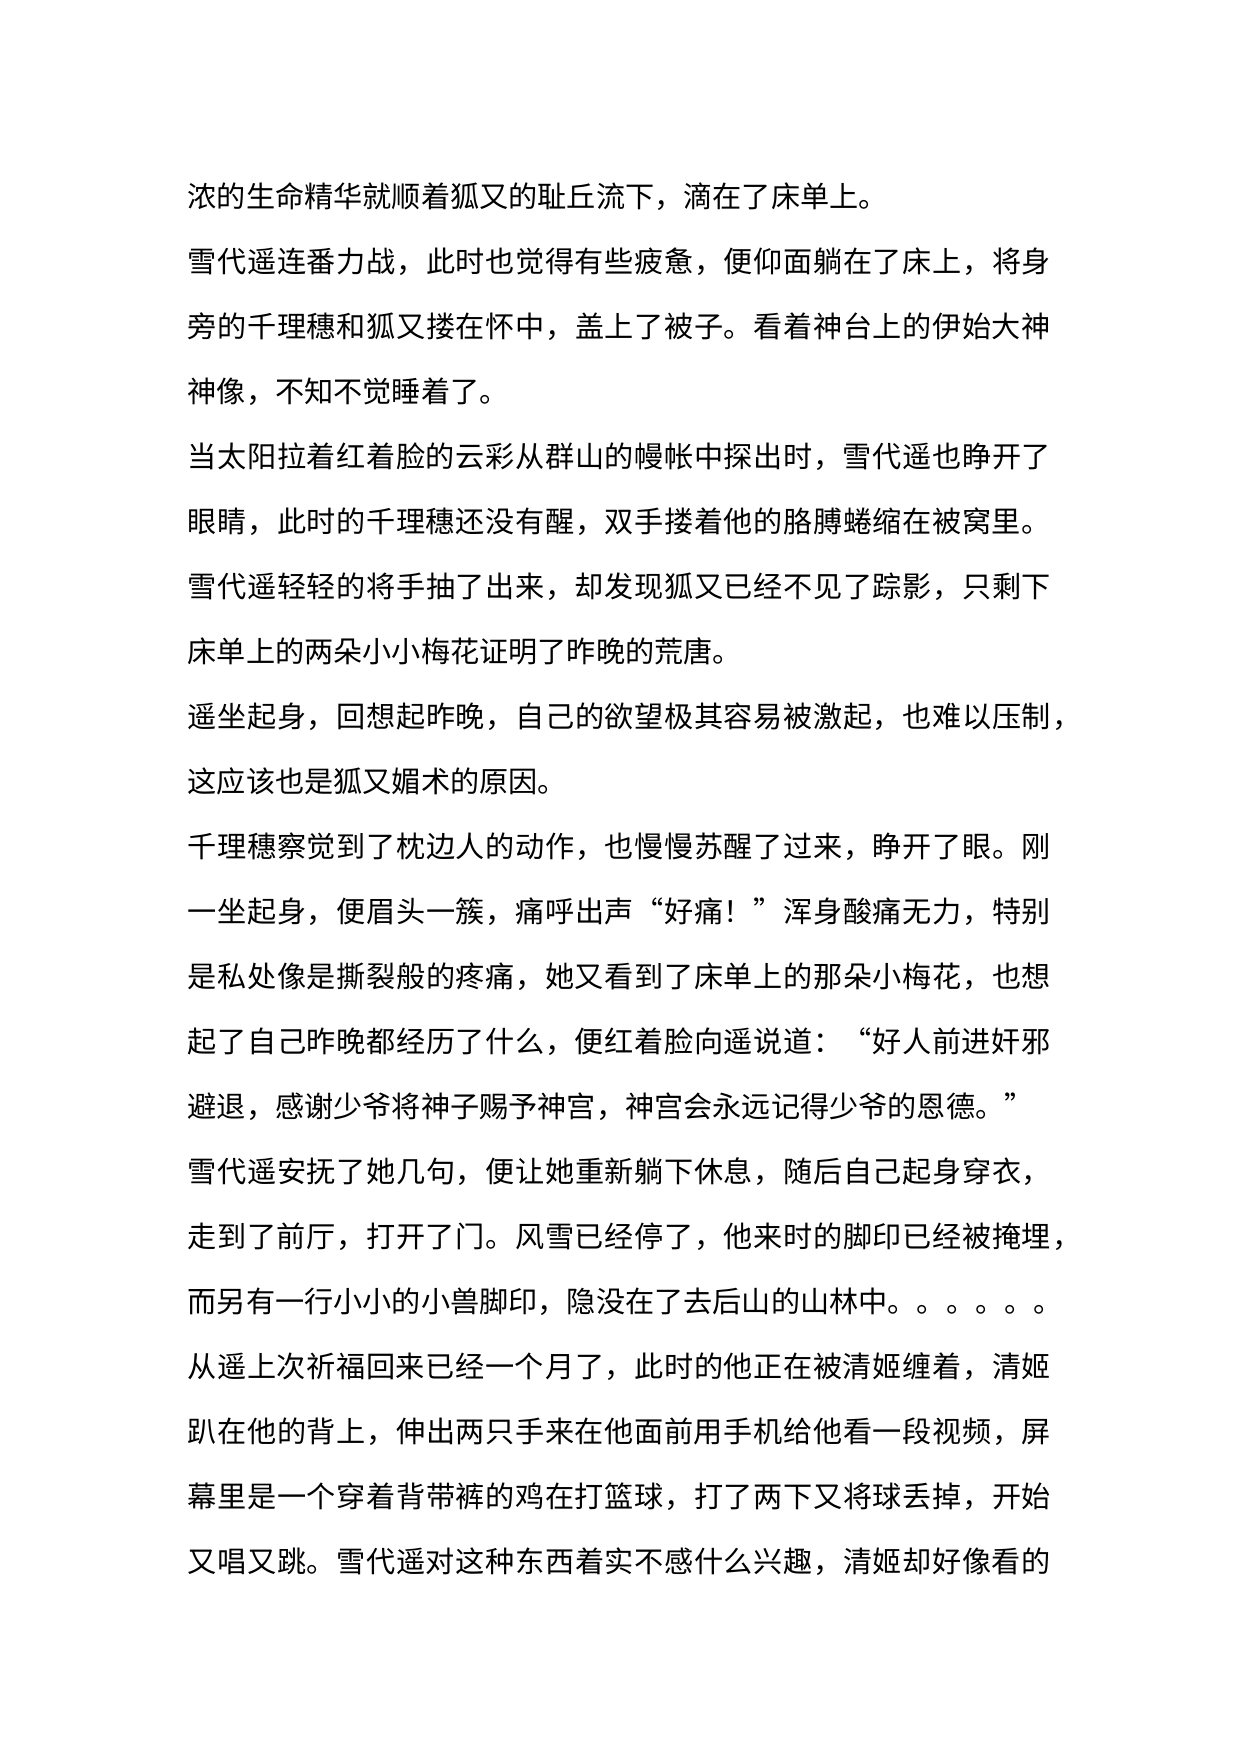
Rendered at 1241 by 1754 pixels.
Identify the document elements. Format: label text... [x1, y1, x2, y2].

text 雪代遥安抚了她几句，便让她重新躺下休息，随后自己起身穿衣，走到了前厅，打开了门。风雪已经停了，他来时的脚印已经被掩埋，而另有一行小小的小兽脚印，隐没在了去后山的山林中。。。。。。 [187, 1137, 1053, 1332]
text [187, 1332, 1053, 1592]
text 遥坐起身，回想起昨晚，自己的欲望极其容易被激起，也难以压制，这应该也是狐又媚术的原因。 [187, 682, 1053, 812]
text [187, 162, 1053, 227]
text 雪代遥连番力战，此时也觉得有些疲惫，便仰面躺在了床上，将身旁的千理穗和狐又搂在怀中，盖上了被子。看着神台上的伊始大神神像，不知不觉睡着了。 [187, 227, 1053, 422]
text 千理穗察觉到了枕边人的动作，也慢慢苏醒了过来，睁开了眼。刚一坐起身，便眉头一簇，痛呼出声“好痛！”浑身酸痛无力，特别是私处像是撕裂般的疼痛，她又看到了床单上的那朵小梅花，也想起了自己昨晚都经历了什么，便红着脸向遥说道：“好人前进奸邪避退，感谢少爷将神子赐予神宫，神宫会永远记得少爷的恩德。” [187, 812, 1053, 1137]
text 当太阳拉着红着脸的云彩从群山的幔帐中探出时，雪代遥也睁开了眼睛，此时的千理穗还没有醒，双手搂着他的胳膊蜷缩在被窝里。雪代遥轻轻的将手抽了出来，却发现狐又已经不见了踪影，只剩下床单上的两朵小小梅花证明了昨晚的荒唐。 [187, 422, 1053, 682]
